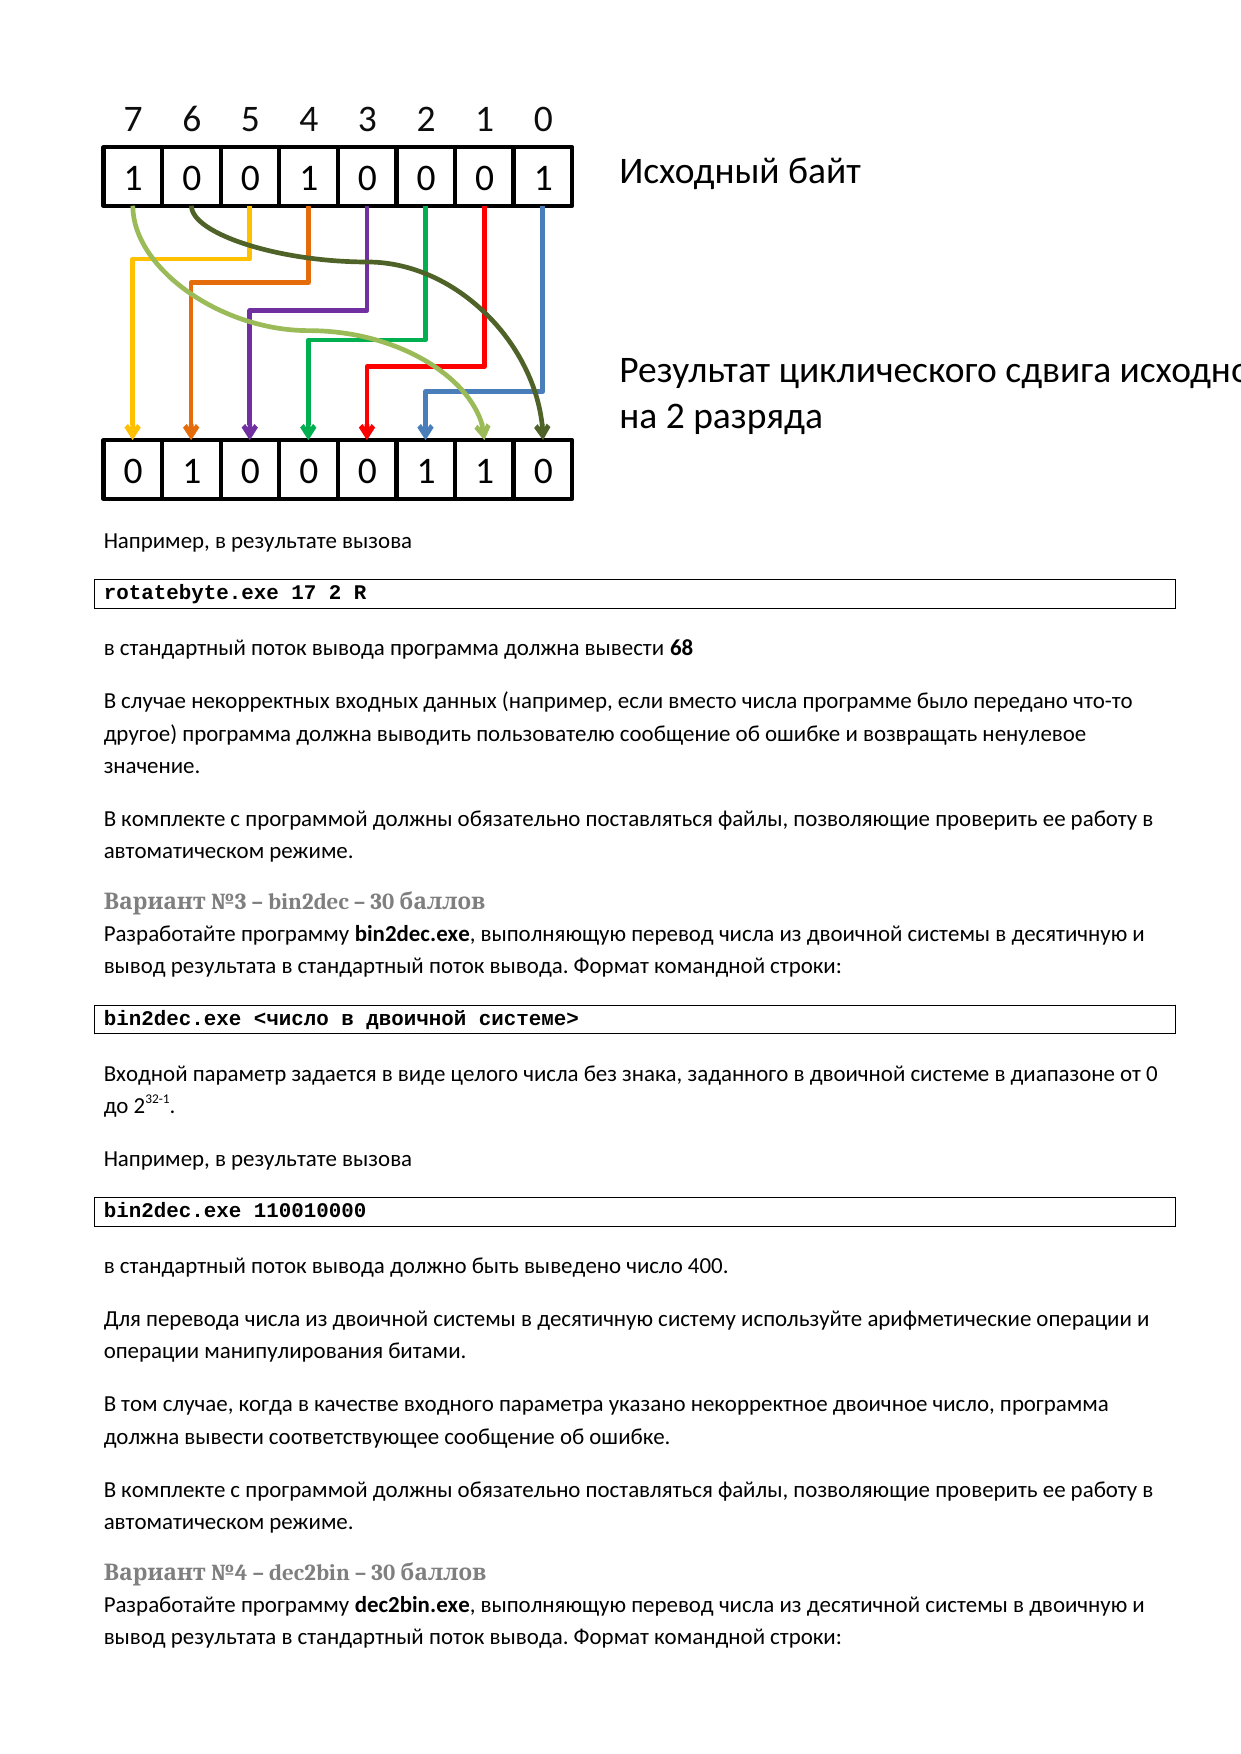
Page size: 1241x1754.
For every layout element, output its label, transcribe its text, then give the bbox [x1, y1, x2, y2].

text В том случае, когда в качестве входного параметра указано некорректное двоичное число, программа должна вывести соответствующее сообщение об ошибке. [103, 1389, 1167, 1450]
text Например, в результате вызова [103, 1144, 1167, 1172]
text rotatebyte.exe 17 2 R [95, 580, 1175, 608]
text в стандартный поток вывода программа должна вывести 68 [103, 633, 1167, 662]
text В комплекте с программой должны обязательно поставляться файлы, позволяющие проверить ее работу в автоматическом режиме. [103, 1475, 1167, 1535]
subtitle Вариант №4 – dec2bin – 30 баллов [103, 1560, 1167, 1586]
text в стандартный поток вывода должно быть выведено число 400. [103, 1251, 1167, 1279]
text Входной параметр задается в виде целого числа без знака, заданного в двоичной системе в диапазоне от 0 до 232-1. [103, 1059, 1167, 1119]
text Для перевода числа из двоичной системы в десятичную систему используйте арифметические операции и операции манипулирования битами. [103, 1304, 1167, 1364]
text Разработайте программу dec2bin.exe, выполняющую перевод числа из десятичной системы в двоичную и вывод результата в стандартный поток вывода. Формат командной строки: [103, 1590, 1167, 1650]
text Разработайте программу bin2dec.exe, выполняющую перевод числа из двоичной системы в десятичную и вывод результата в стандартный поток вывода. Формат командной строки: [103, 919, 1167, 979]
text bin2dec.exe <число в двоичной системе> [95, 1006, 1175, 1033]
text В комплекте с программой должны обязательно поставляться файлы, позволяющие проверить ее работу в автоматическом режиме. [103, 804, 1167, 864]
subtitle Вариант №3 – bin2dec – 30 баллов [103, 889, 1167, 916]
text В случае некорректных входных данных (например, если вместо числа программе было передано что-то другое) программа должна выводить пользователю сообщение об ошибке и возвращать ненулевое значение. [103, 687, 1167, 779]
text bin2dec.exe 110010000 [95, 1198, 1175, 1226]
text Например, в результате вызова [103, 526, 1167, 554]
